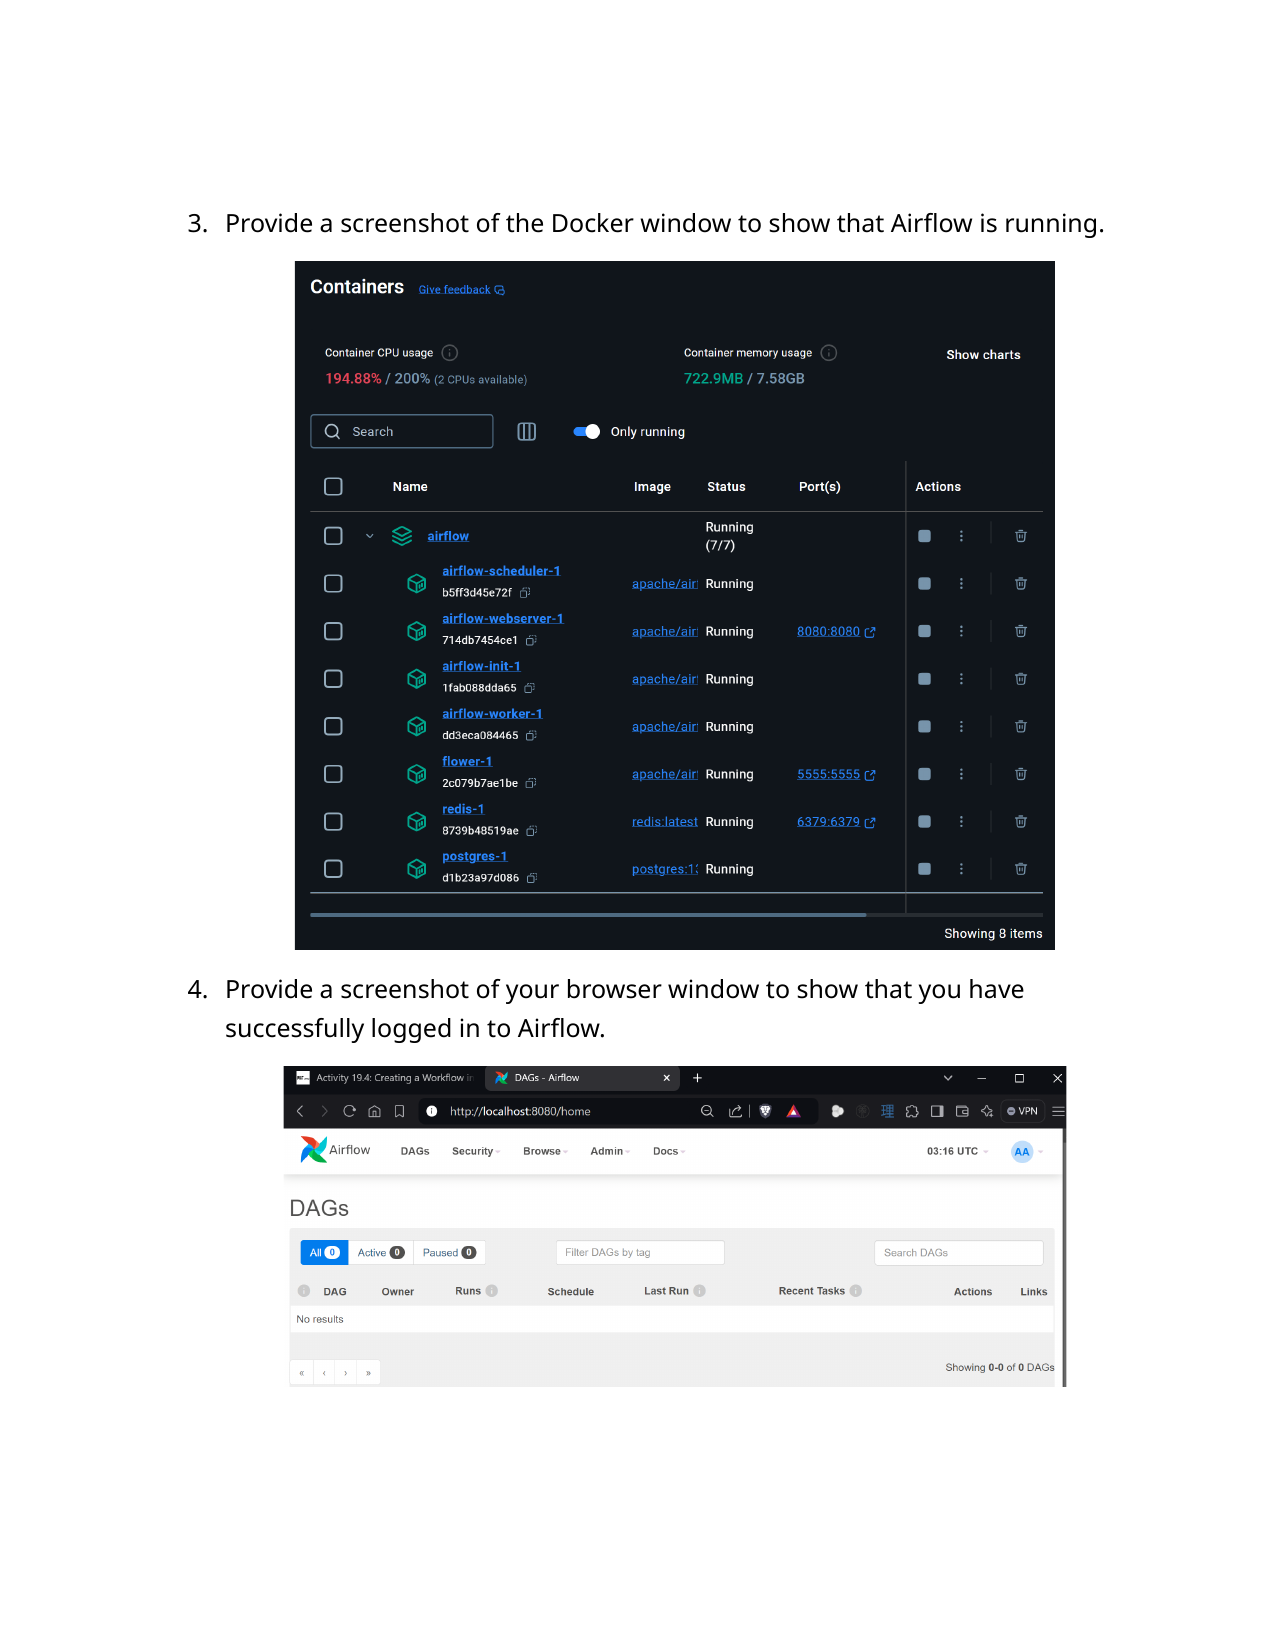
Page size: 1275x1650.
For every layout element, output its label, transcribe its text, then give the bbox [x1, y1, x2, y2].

picture [283, 1066, 1067, 1387]
list Provide a screenshot of your browser window to show that you have successfully logged in to Airflow. [187, 972, 1125, 1045]
list Provide a screenshot of the Docker window to show that Airflow is running. [187, 206, 1125, 240]
picture [294, 261, 1055, 950]
